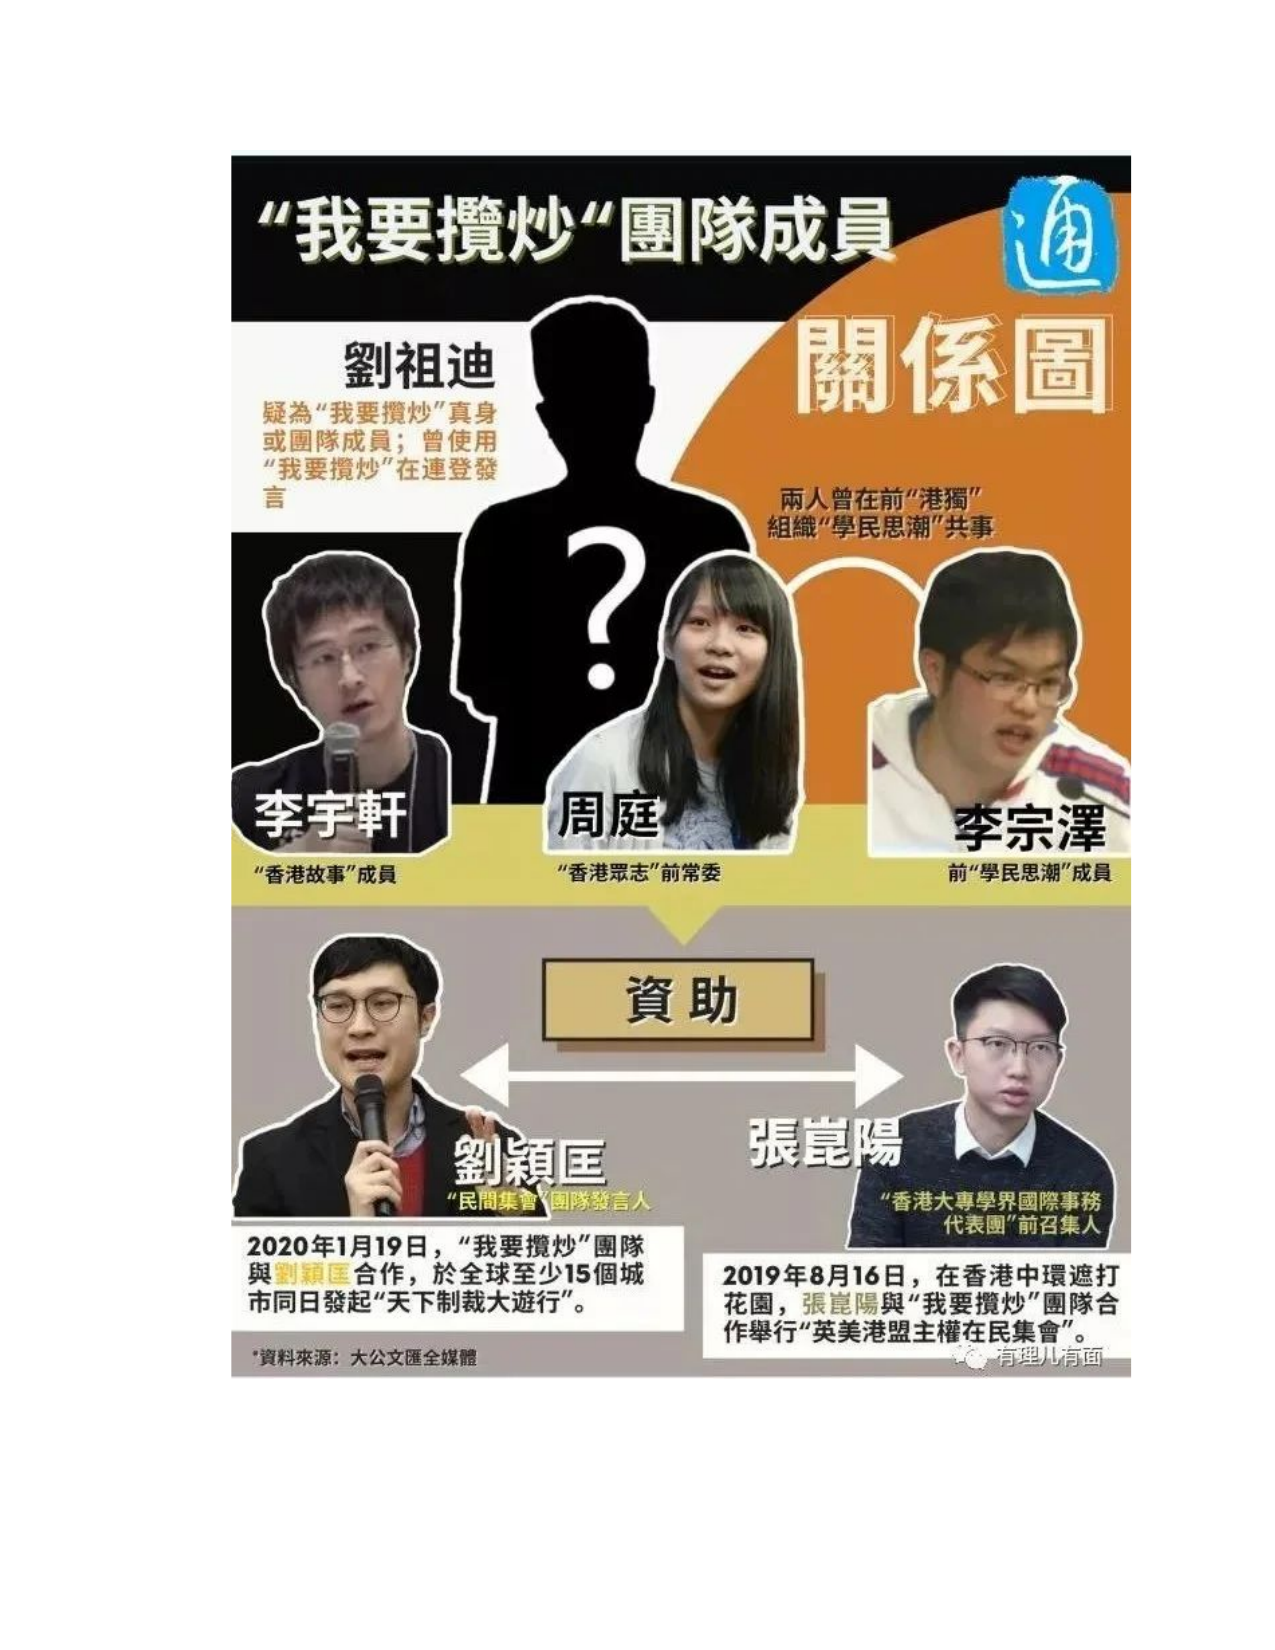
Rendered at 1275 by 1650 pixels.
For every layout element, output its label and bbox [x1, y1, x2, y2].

picture [231, 150, 1132, 1379]
